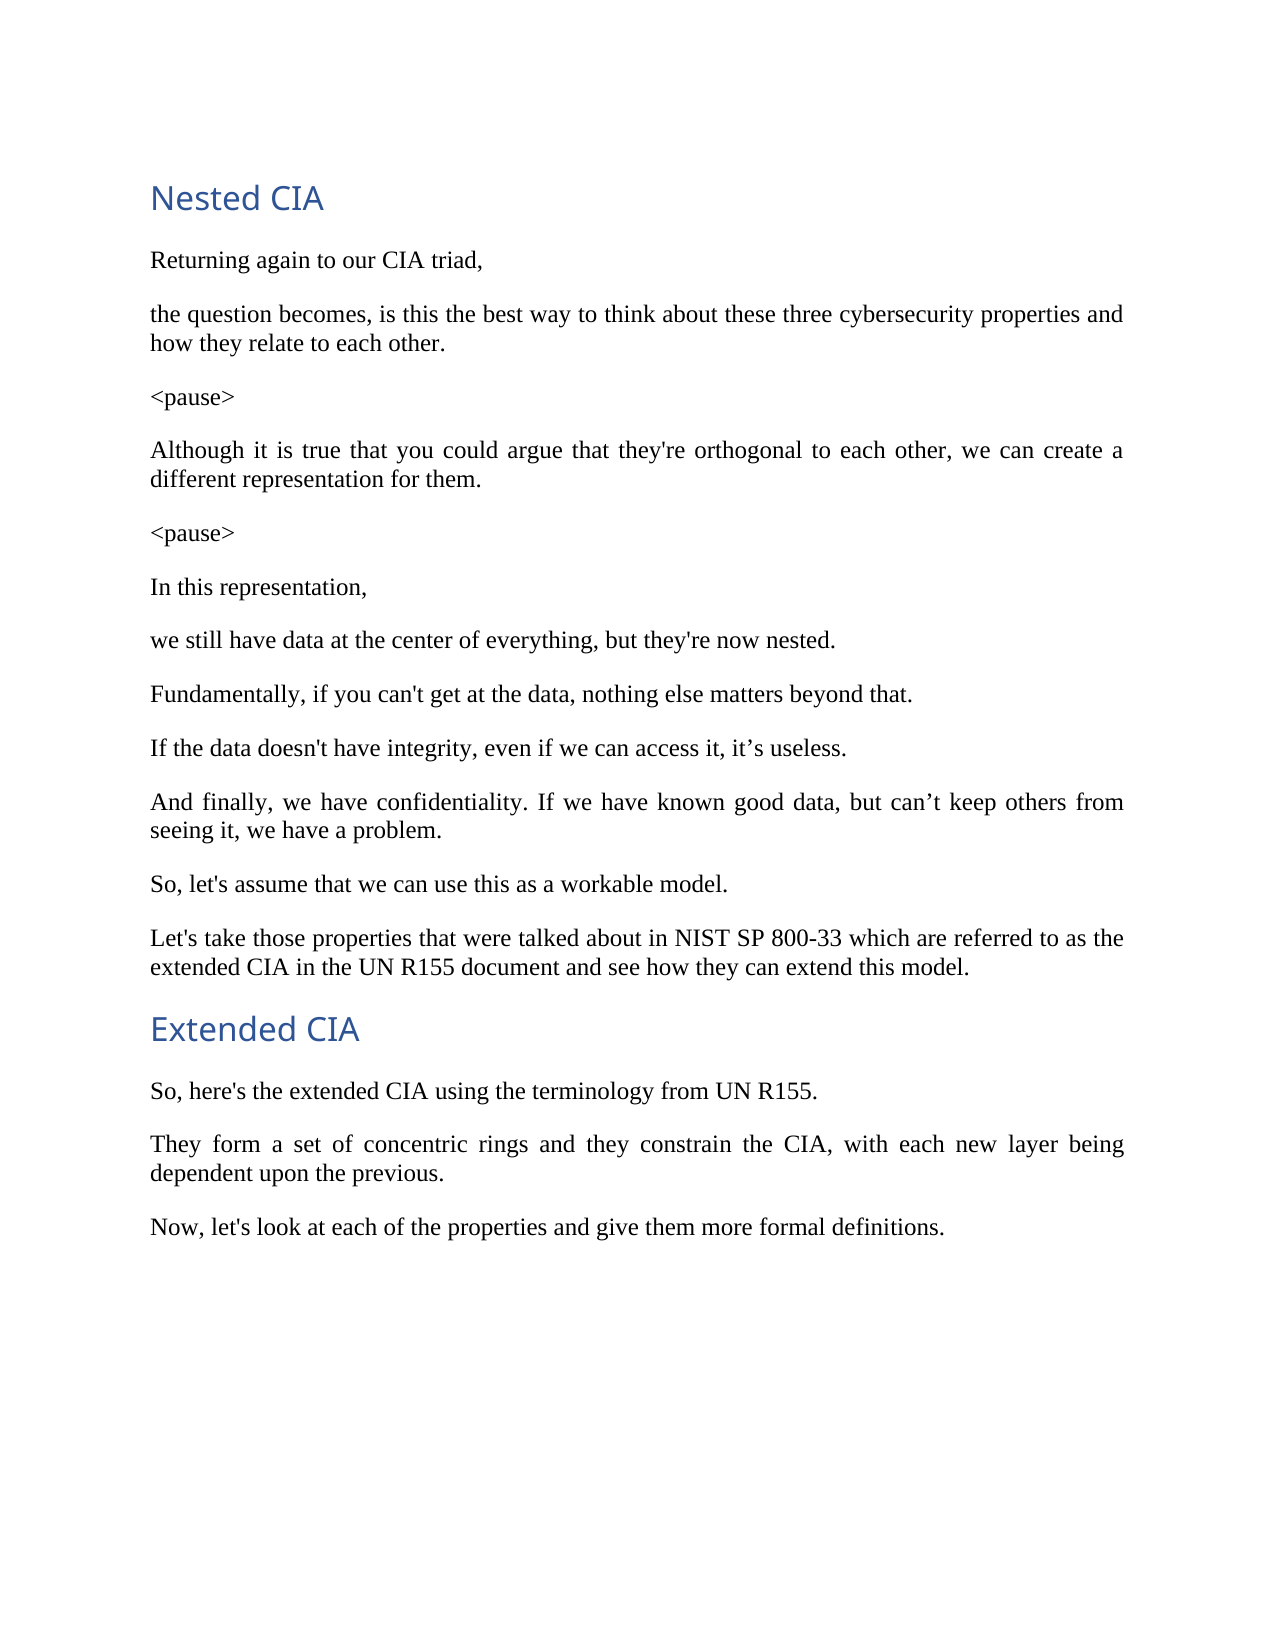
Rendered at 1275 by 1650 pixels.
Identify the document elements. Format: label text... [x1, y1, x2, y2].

text And finally, we have confidentiality. If we have known good data, but can’t keep others from seeing it, we have a problem. [150, 787, 1125, 844]
text Fundamentally, if you can't get at the data, nothing else matters beyond that. [150, 679, 1125, 708]
text we still have data at the center of everything, but they're now nested. [150, 625, 1125, 654]
text <pause> [150, 518, 1125, 547]
text <pause> [150, 382, 1125, 410]
subtitle Nested CIA [150, 175, 1125, 220]
text They form a set of concentric rings and they constrain the CIA, with each new layer being dependent upon the previous. [150, 1129, 1125, 1187]
text In this representation, [150, 572, 1125, 600]
text Let's take those properties that were talked about in NIST SP 800-33 which are referred to as the extended CIA in the UN R155 document and see how they can extend this model. [150, 923, 1125, 980]
subtitle Extended CIA [150, 1005, 1125, 1051]
text the question becomes, is this the best way to think about these three cybersecurity properties and how they relate to each other. [150, 299, 1125, 357]
text So, here's the extended CIA using the terminology from UN R155. [150, 1076, 1125, 1104]
text If the data doesn't have integrity, even if we can access it, it’s useless. [150, 733, 1125, 762]
text So, let's assume that we can use this as a workable model. [150, 869, 1125, 898]
text Now, let's look at each of the properties and give them more formal definitions. [150, 1212, 1125, 1241]
text Although it is true that you could argue that they're orthogonal to each other, we can create a different representation for them. [150, 435, 1125, 493]
text Returning again to our CIA triad, [150, 245, 1125, 274]
